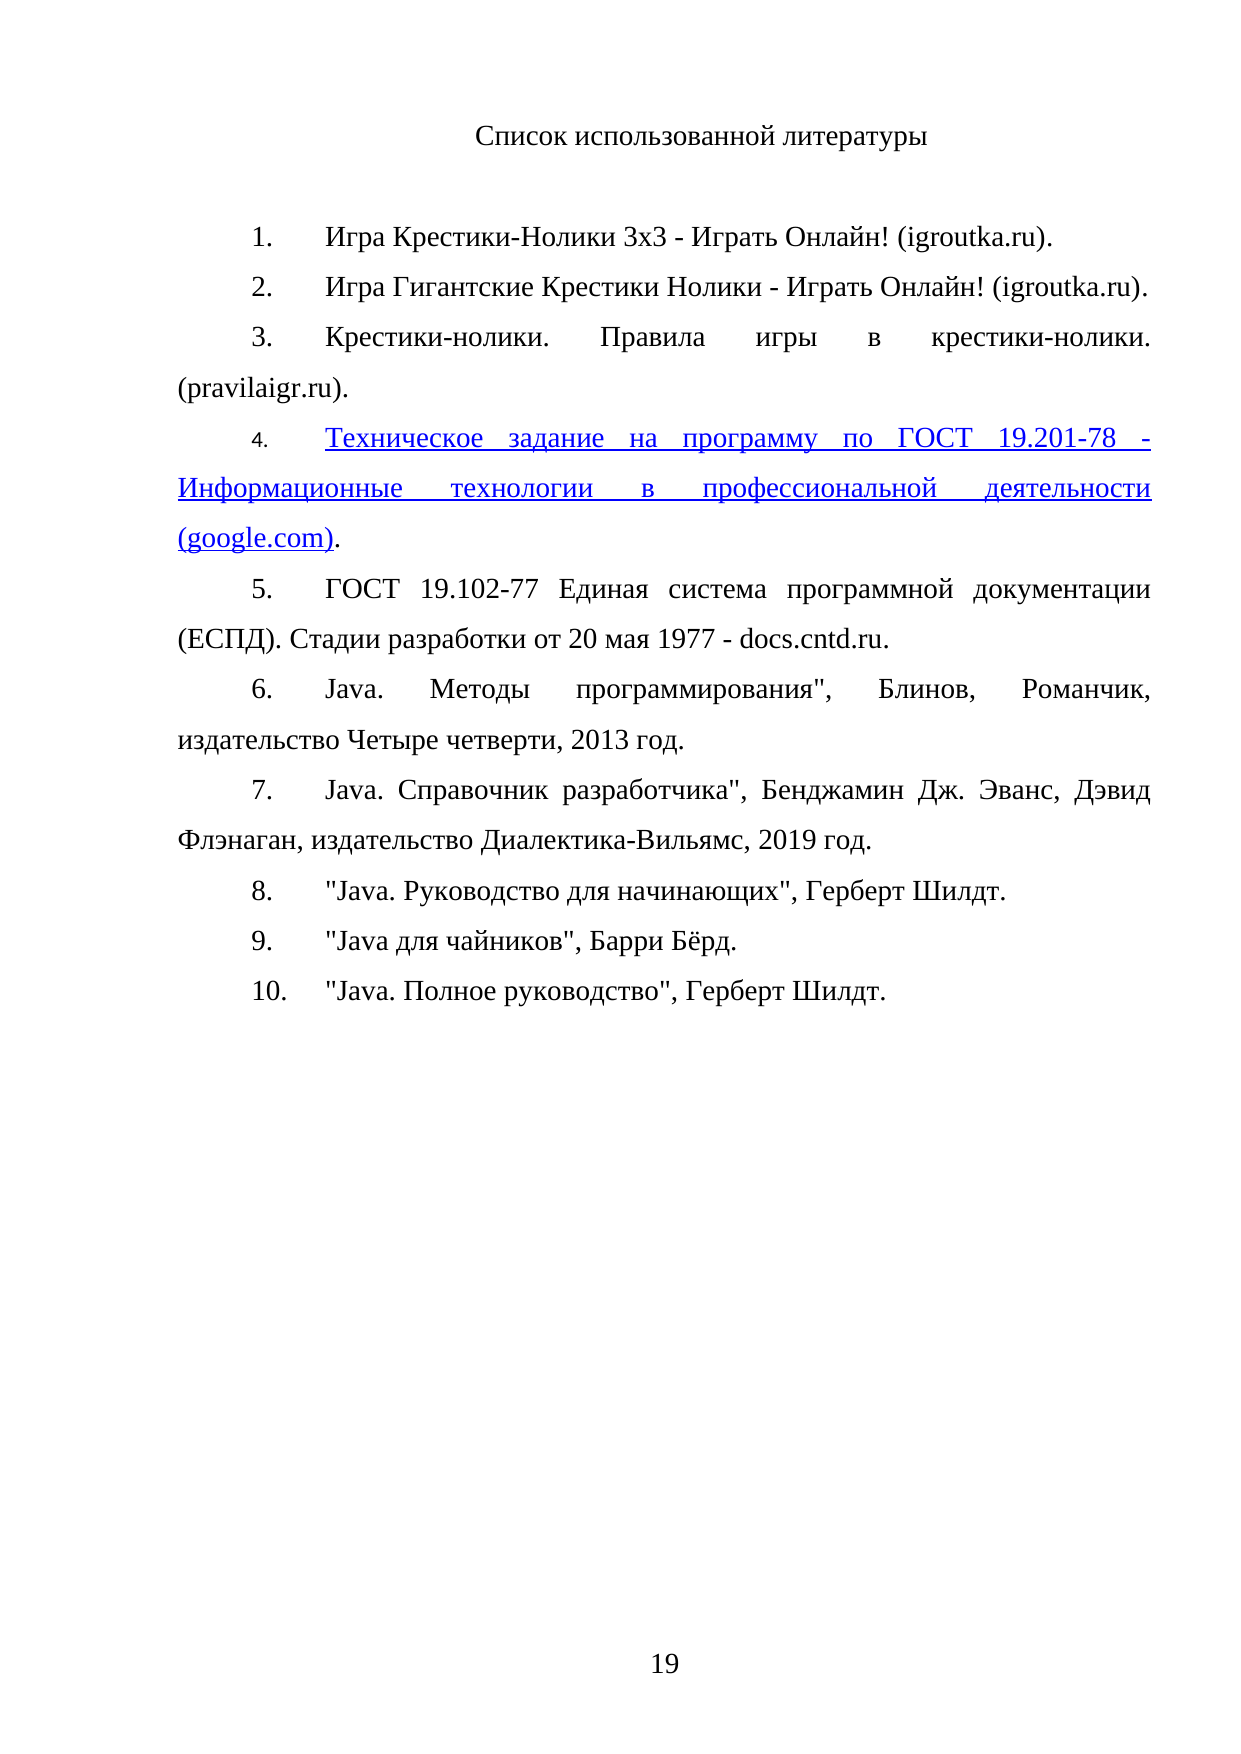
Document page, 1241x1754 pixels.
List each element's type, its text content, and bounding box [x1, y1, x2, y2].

list ГОСТ 19.102-77 Единая система программной документации (ЕСПД). Стадии разработки от 20 мая 1977 - docs.cntd.ru. [177, 571, 1152, 655]
list Техническое задание на программу по ГОСТ 19.201-78 - Информационные технологии в профессиональной деятельности (google.com). [177, 500, 1152, 554]
text Список использованной литературы [177, 118, 1152, 152]
list "Java. Полное руководство", Герберт Шилдт. [177, 973, 1152, 1007]
list "Java для чайников", Барри Бёрд. [177, 923, 1152, 957]
list Крестики-нолики. Правила игры в крестики-нолики. (pravilaigr.ru). [177, 319, 1152, 403]
list Java. Методы программирования", Блинов, Романчик, издательство Четыре четверти, 2013 год. [177, 672, 1152, 755]
list Java. Справочник разработчика", Бенджамин Дж. Эванс, Дэвид Флэнаган, издательство Диалектика-Вильямс, 2019 год. [177, 772, 1152, 856]
list Игра Крестики-Нолики 3х3 - Играть Онлайн! (igroutka.ru). [177, 219, 1152, 252]
list "Java. Руководство для начинающих", Герберт Шилдт. [177, 873, 1152, 906]
list Игра Гигантские Крестики Нолики - Играть Онлайн! (igroutka.ru). [177, 269, 1152, 303]
list Техническое задание на программу по ГОСТ 19.201-78 - Информационные технологии в профессиональной деятельности (google.com). [177, 420, 1152, 499]
